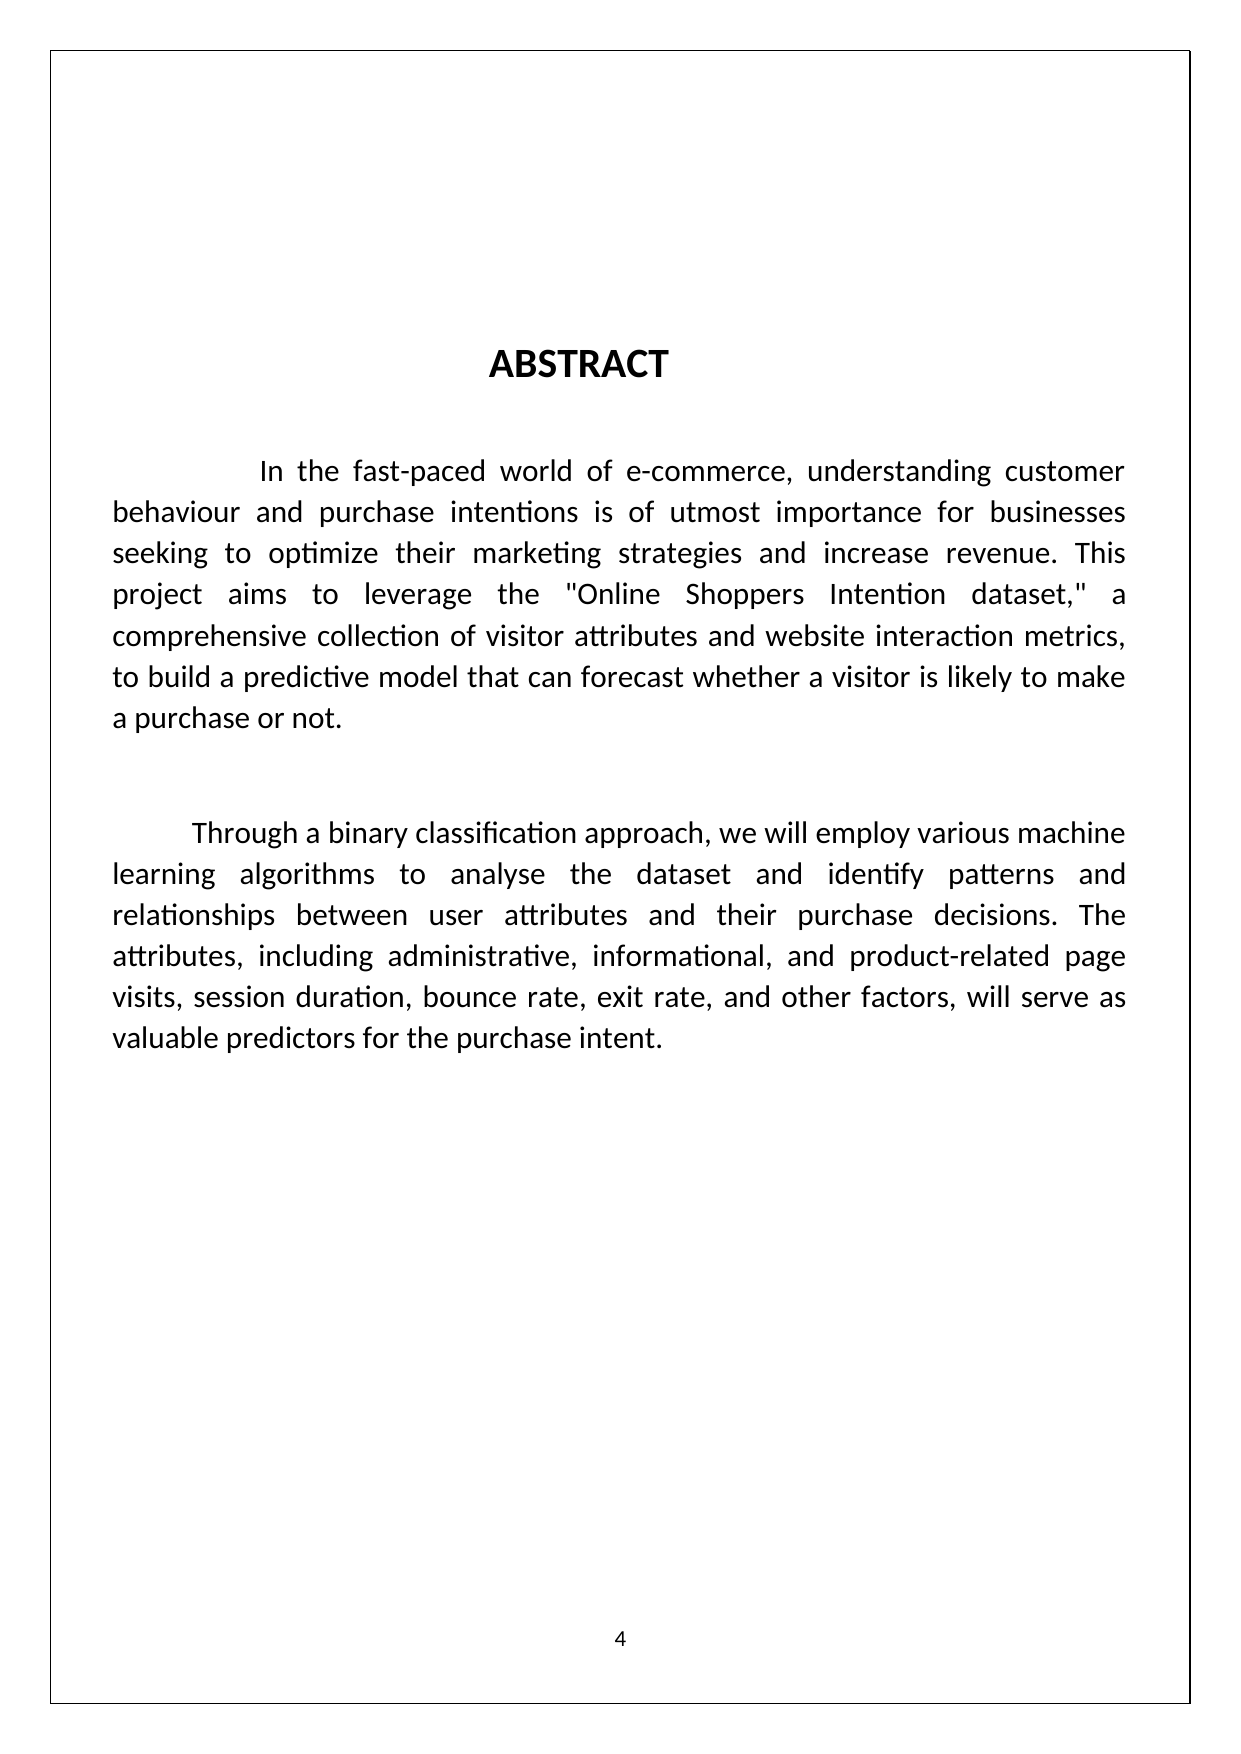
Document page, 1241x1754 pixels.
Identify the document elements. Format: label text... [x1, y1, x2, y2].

text Through a binary classification approach, we will employ various machine learning algorithms to analyse the dataset and identify patterns and relationships between user attributes and their purchase decisions. The attributes, including administrative, informational, and product-related page visits, session duration, bounce rate, exit rate, and other factors, will serve as valuable predictors for the purchase intent. [111, 813, 1128, 1057]
text In the fast-paced world of e-commerce, understanding customer behaviour and purchase intentions is of utmost importance for businesses seeking to optimize their marketing strategies and increase revenue. This project aims to leverage the "Online Shoppers Intention dataset," a comprehensive collection of visitor attributes and website interaction metrics, to build a predictive model that can forecast whether a visitor is likely to make a purchase or not. [111, 451, 1128, 736]
subtitle ABSTRACT [111, 337, 1128, 388]
